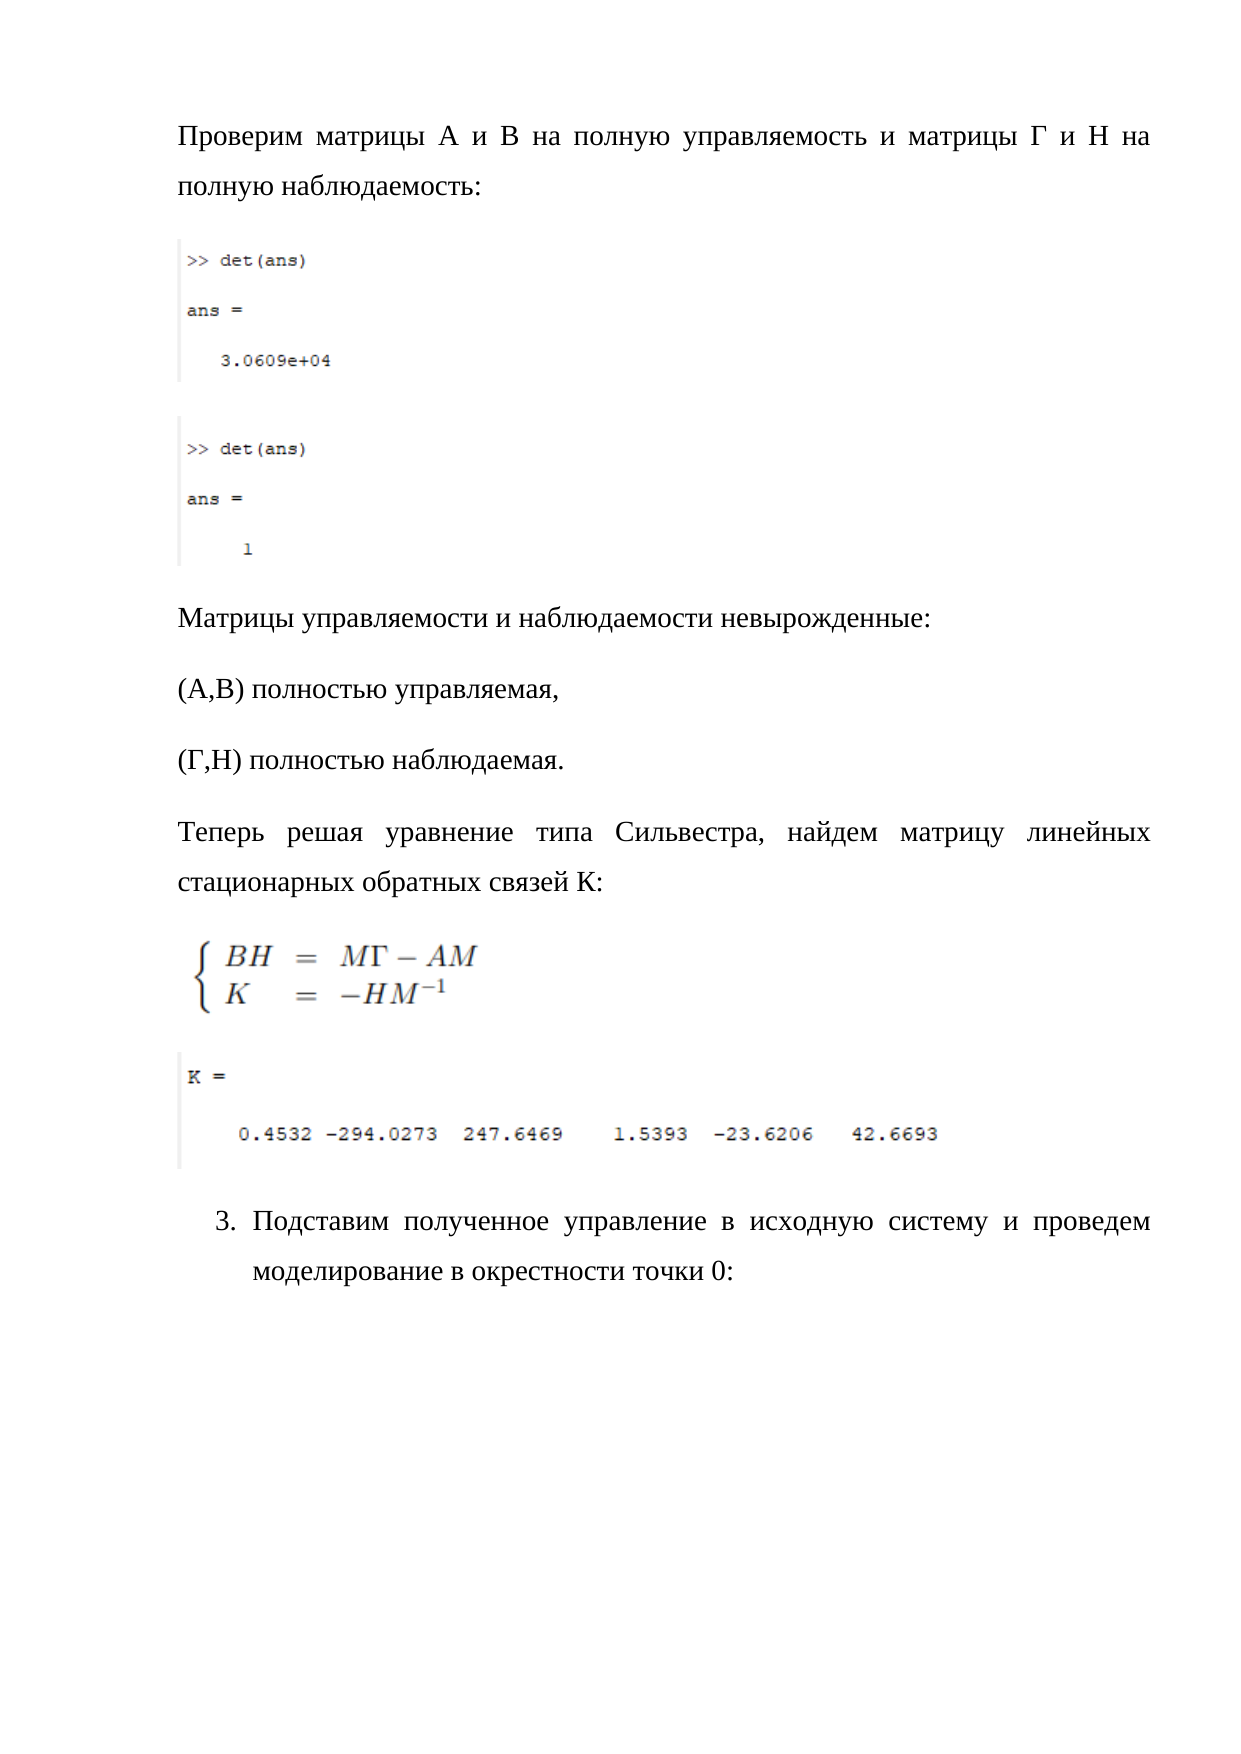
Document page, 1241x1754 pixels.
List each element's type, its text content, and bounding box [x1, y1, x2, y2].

list Подставим полученное управление в исходную систему и проведем моделирование в окрестности точки 0: [215, 1203, 1152, 1287]
text (Г,Н) полностью наблюдаемая. [177, 742, 1152, 776]
picture [177, 935, 485, 1018]
text Теперь решая уравнение типа Сильвестра, найдем матрицу линейных стационарных обратных связей К: [177, 814, 1152, 897]
text Проверим матрицы A и B на полную управляемость и матрицы Г и Н на полную наблюдаемость: [177, 118, 1152, 202]
picture [177, 239, 874, 382]
text (А,В) полностью управляемая, [177, 671, 1152, 705]
picture [177, 1052, 995, 1169]
picture [177, 416, 874, 566]
text Матрицы управляемости и наблюдаемости невырожденные: [177, 600, 1152, 634]
